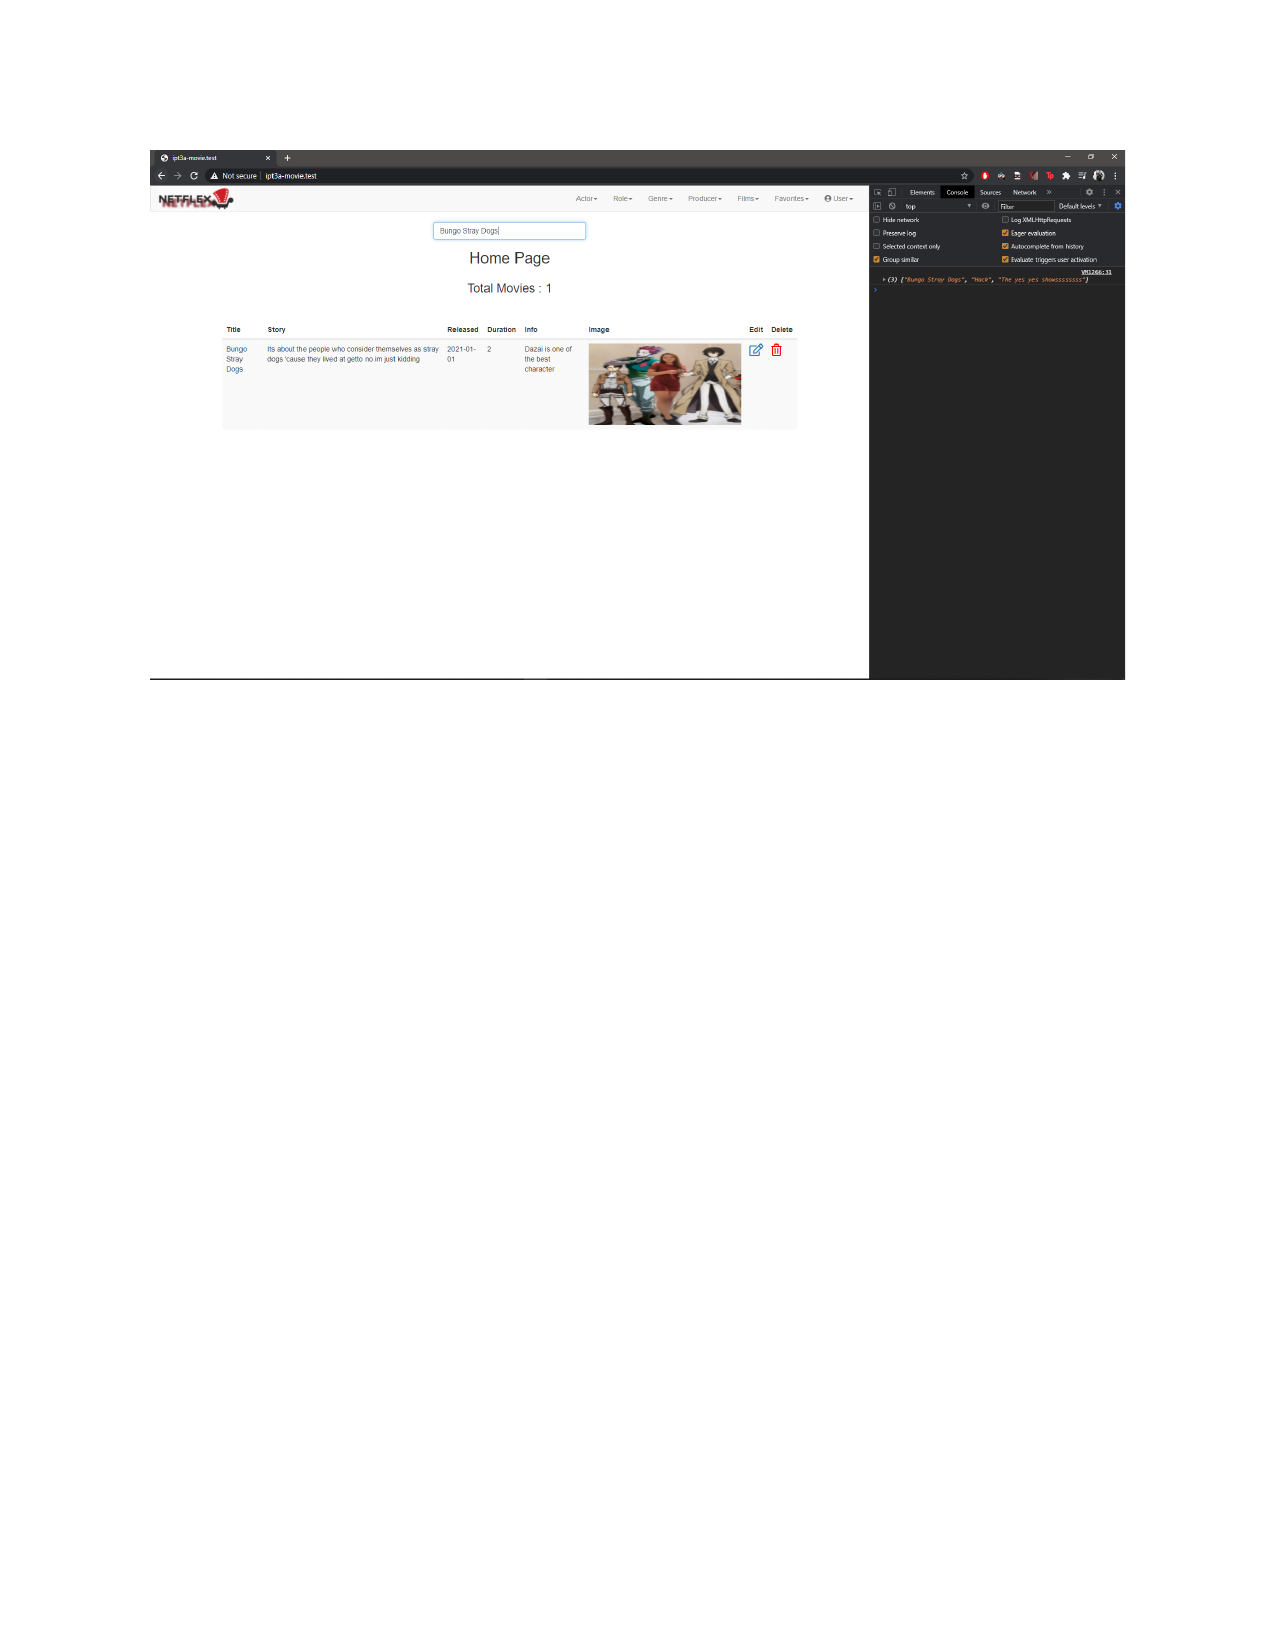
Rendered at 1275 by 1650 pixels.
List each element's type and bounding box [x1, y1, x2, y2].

picture [150, 150, 1125, 680]
